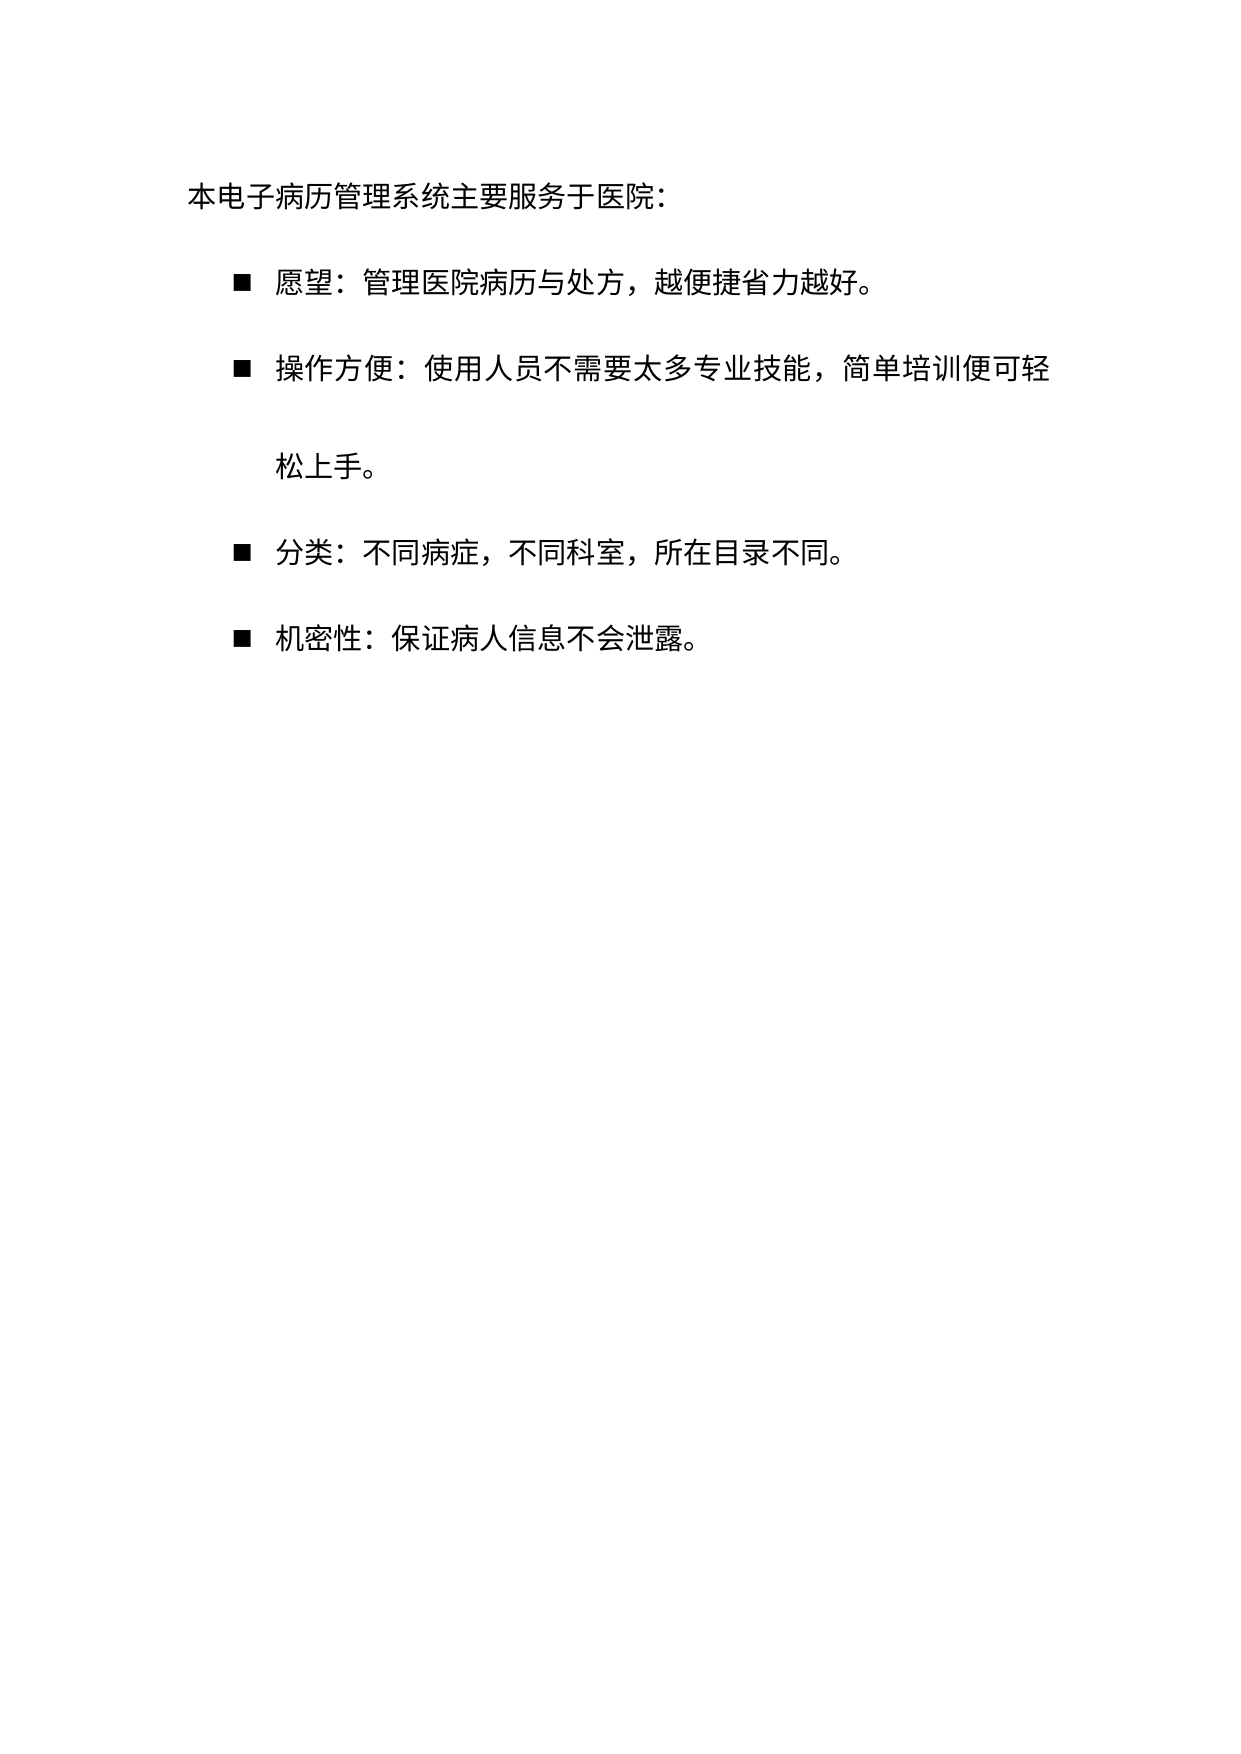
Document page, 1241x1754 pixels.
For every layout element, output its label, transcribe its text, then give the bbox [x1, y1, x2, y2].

list 愿望：管理医院病历与处方，越便捷省力越好。 [231, 248, 1053, 313]
list 操作方便：使用人员不需要太多专业技能，简单培训便可轻松上手。 [231, 334, 1053, 497]
text 本电子病历管理系统主要服务于医院： [187, 162, 1053, 227]
list 机密性：保证病人信息不会泄露。 [231, 604, 1053, 669]
list 分类：不同病症，不同科室，所在目录不同。 [231, 518, 1053, 583]
